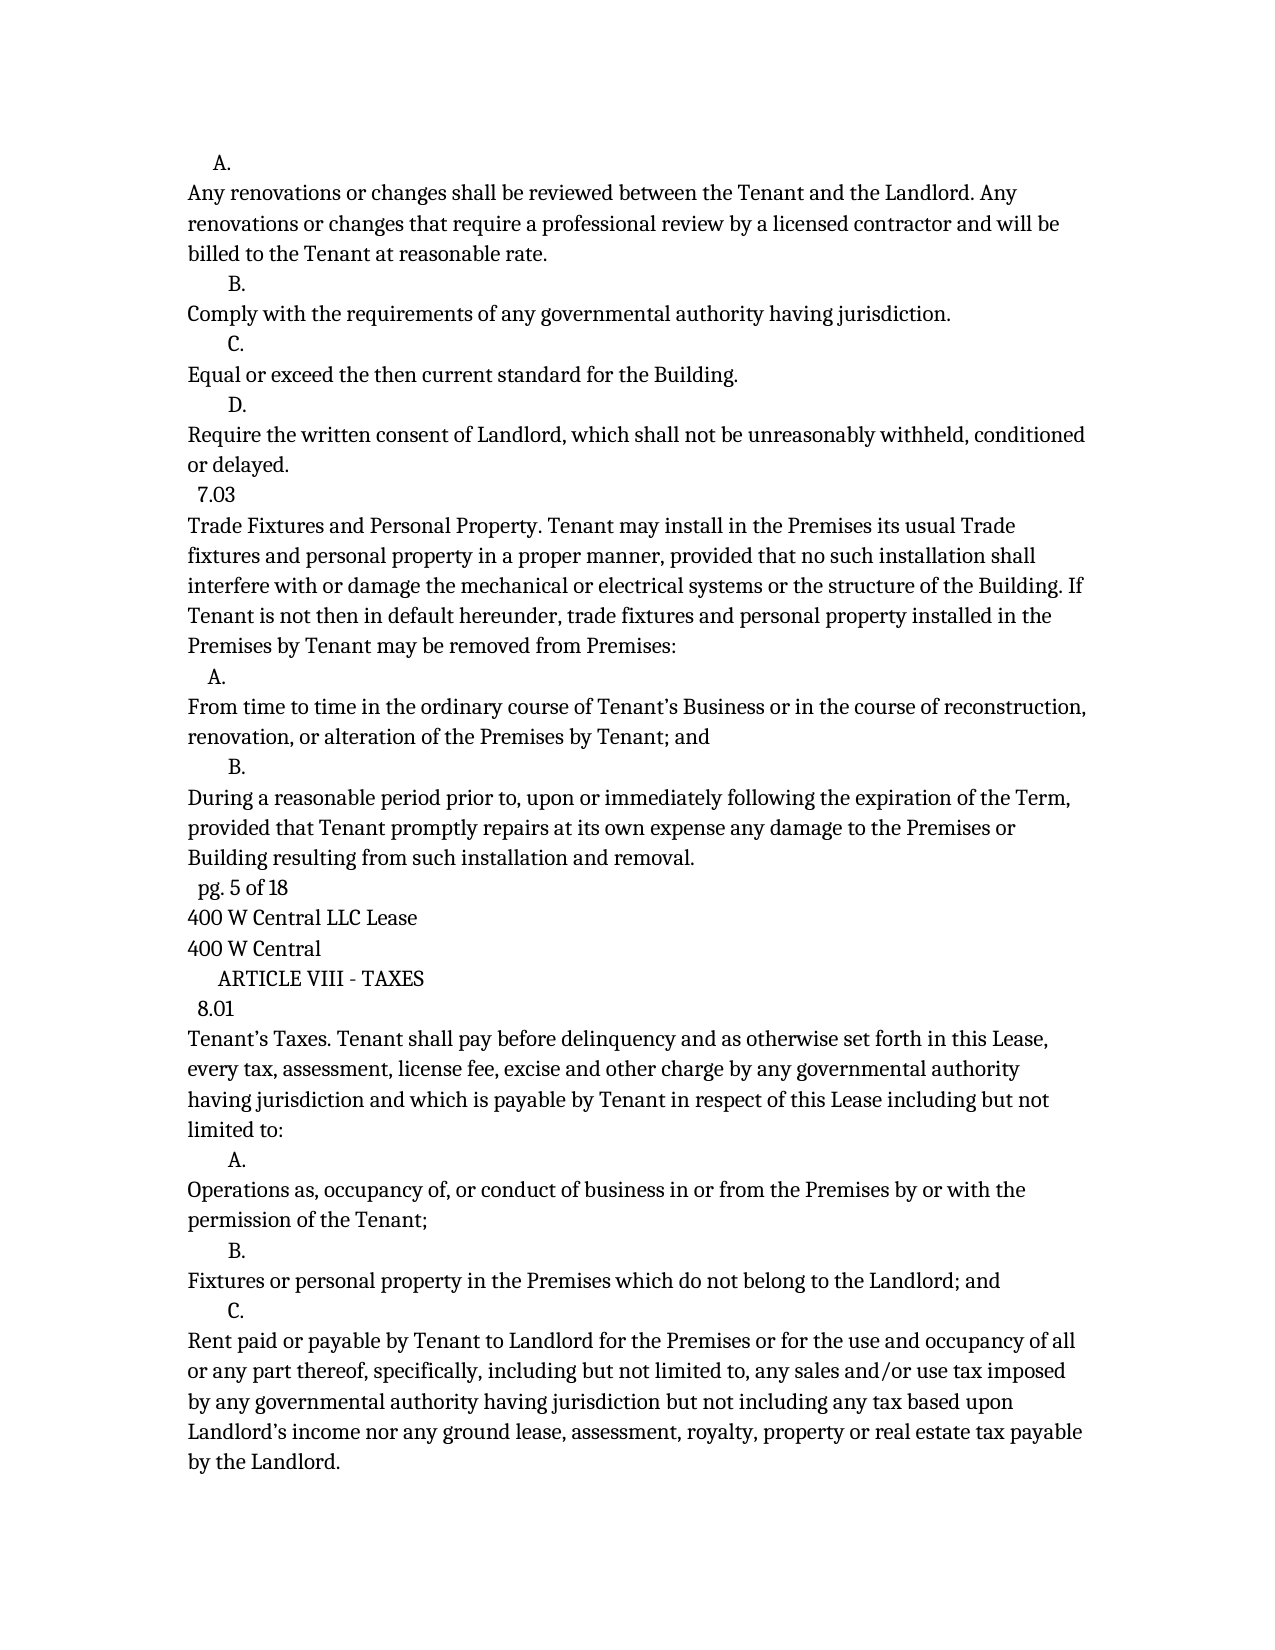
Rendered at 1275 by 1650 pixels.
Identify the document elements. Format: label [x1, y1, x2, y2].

text [187, 150, 1087, 1475]
